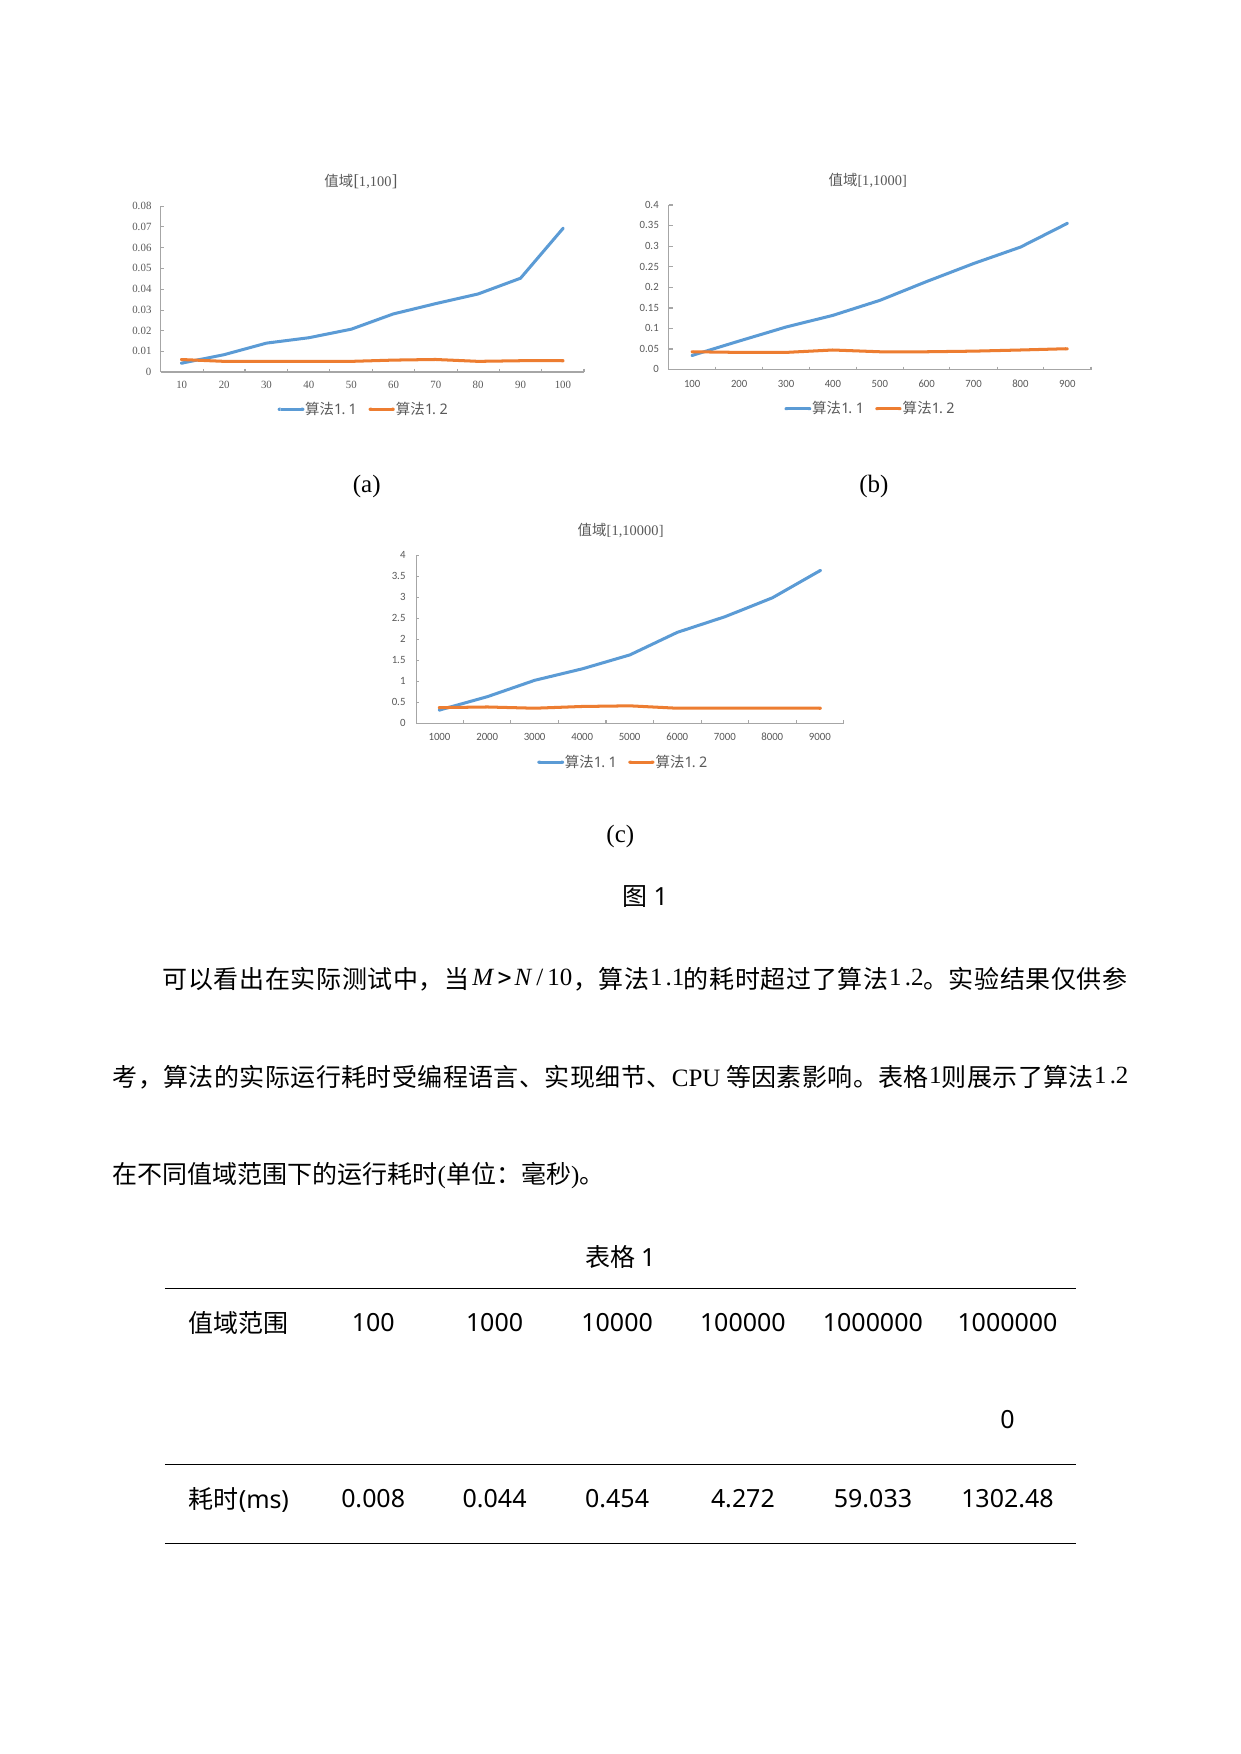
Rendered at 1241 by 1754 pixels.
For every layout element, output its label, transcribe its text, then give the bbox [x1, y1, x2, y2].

table_cell [113, 512, 1127, 817]
table_header 值域范围 [165, 1289, 312, 1464]
table_header [113, 162, 620, 467]
table_cell 0.008 [313, 1465, 434, 1543]
text 图 1 [112, 862, 1128, 927]
table_header [620, 162, 1127, 467]
table_header 1000 [434, 1289, 555, 1464]
table_header 10000000 [939, 1289, 1076, 1464]
table_cell 59.033 [807, 1465, 939, 1543]
text 可以看出在实际测试中，当，算法的耗时超过了算法。实验结果仅供参考，算法的实际运行耗时受编程语言、实现细节、CPU等因素影响。表格则展示了算法在不同值域范围下的运行耗时(单位：毫秒)。 [112, 945, 1128, 1205]
table_cell 0.454 [555, 1465, 679, 1543]
table_cell (b) [620, 467, 1127, 512]
table_cell 4.272 [679, 1465, 807, 1543]
table_header 1000000 [807, 1289, 939, 1464]
table_header 100000 [679, 1289, 807, 1464]
table_cell (c) [113, 817, 1127, 862]
table_cell 1302.48 [939, 1465, 1076, 1543]
table_header 10000 [555, 1289, 679, 1464]
table_header 100 [313, 1289, 434, 1464]
table_cell 耗时(ms) [165, 1465, 312, 1543]
table_cell 0.044 [434, 1465, 555, 1543]
table_cell (a) [113, 467, 620, 512]
text 表格 1 [112, 1223, 1128, 1288]
